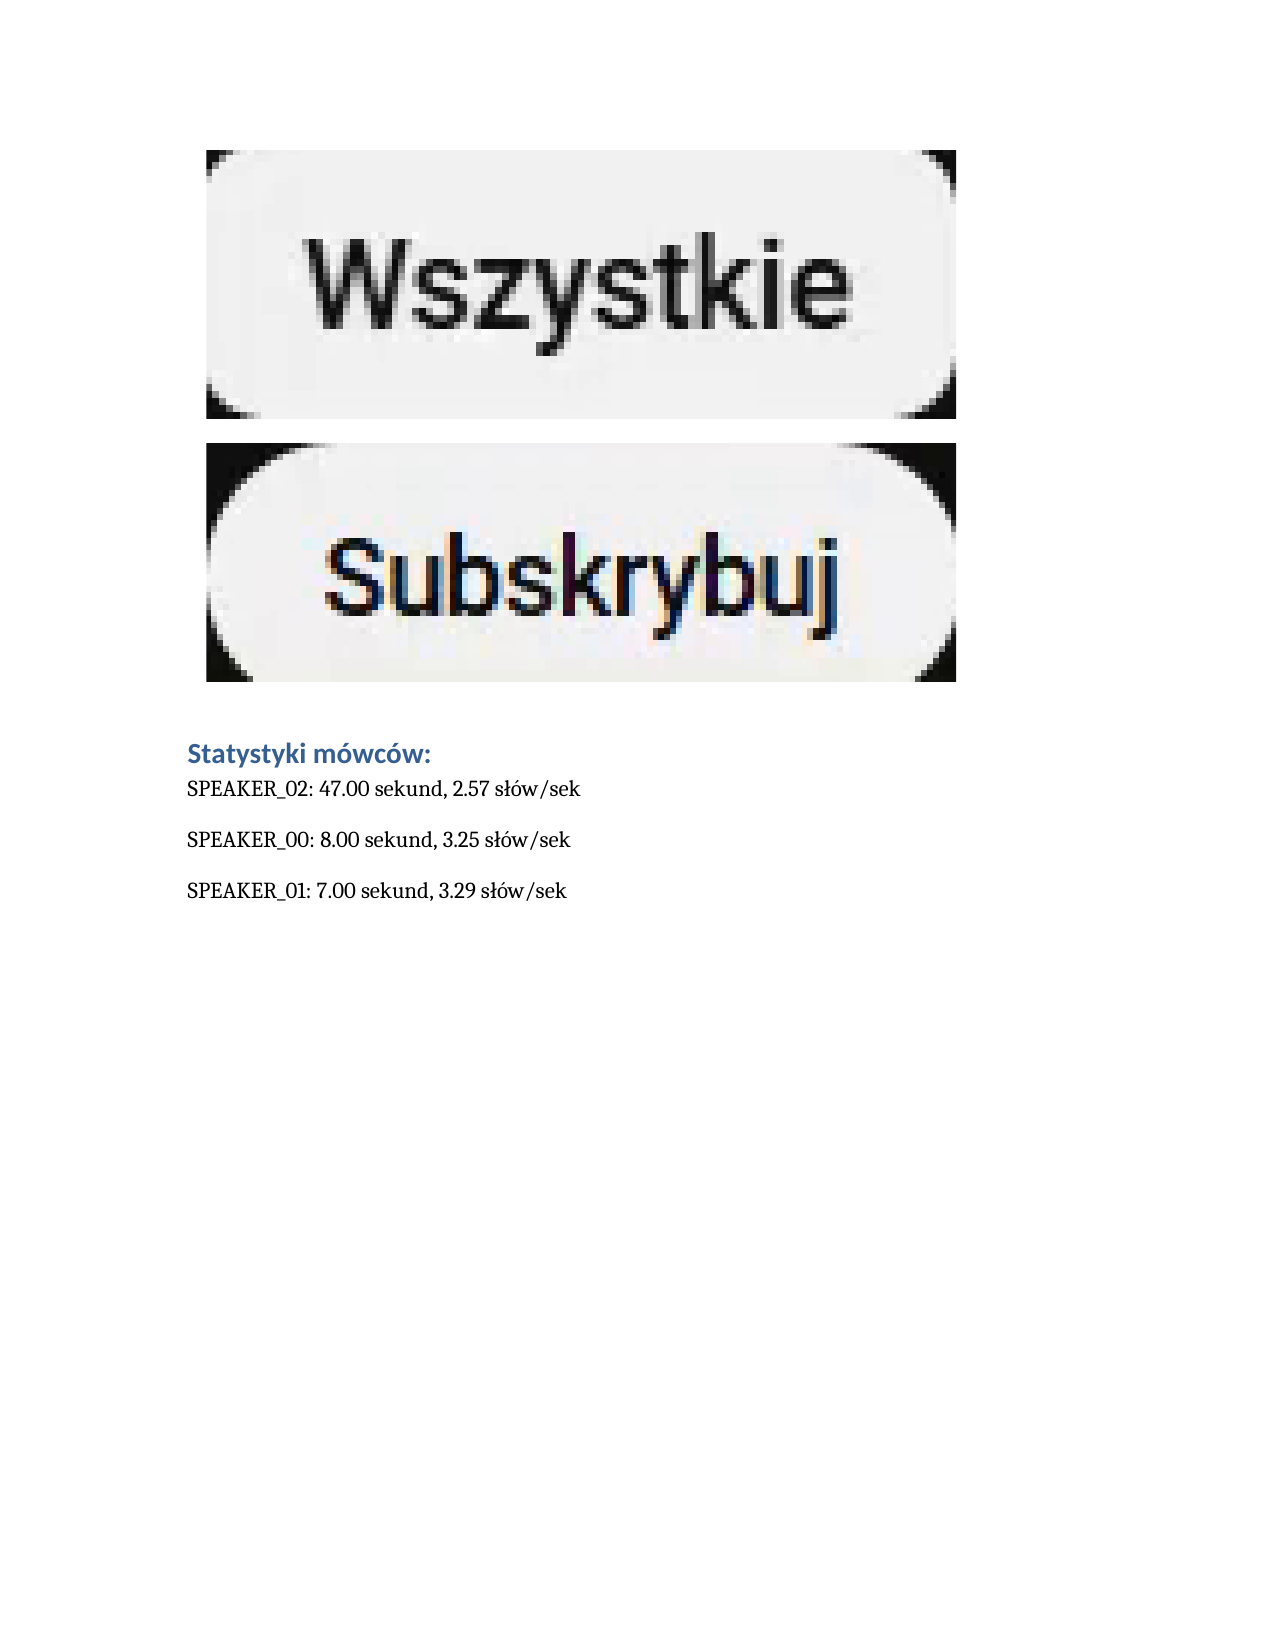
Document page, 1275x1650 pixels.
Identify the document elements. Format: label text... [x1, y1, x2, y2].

text SPEAKER_00: 8.00 sekund, 3.25 słów/sek [187, 827, 1087, 853]
picture [206, 150, 957, 419]
text SPEAKER_02: 47.00 sekund, 2.57 słów/sek [187, 776, 1087, 802]
picture [206, 443, 957, 682]
text SPEAKER_01: 7.00 sekund, 3.29 słów/sek [187, 878, 1087, 904]
subtitle Statystyki mówców: [187, 735, 1087, 771]
